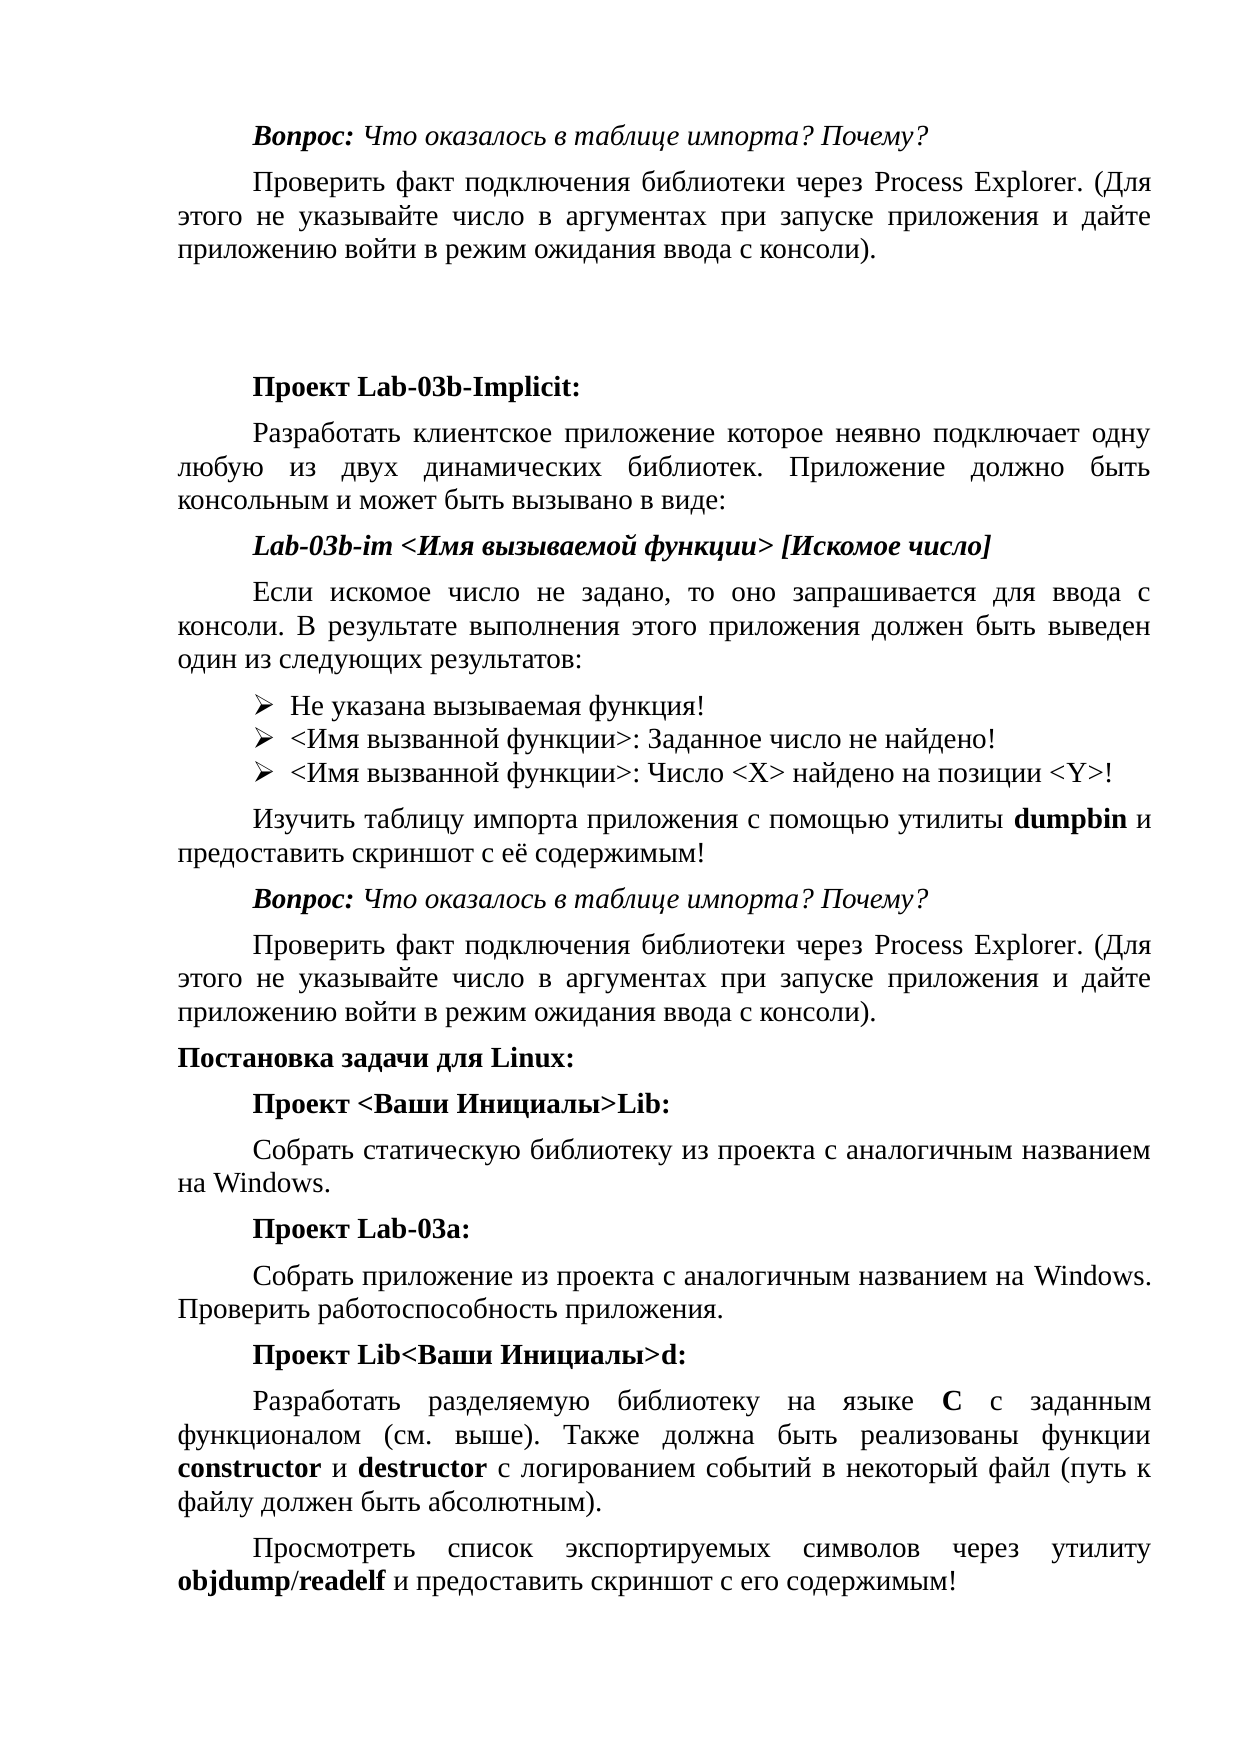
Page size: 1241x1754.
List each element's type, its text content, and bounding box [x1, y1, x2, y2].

text Вопрос: Что оказалось в таблице импорта? Почему? [177, 118, 1152, 152]
text Собрать приложение из проекта с аналогичным названием на Windows. Проверить работоспособность приложения. [177, 1258, 1152, 1325]
list <Имя вызванной функции>: Заданное число не найдено! [187, 721, 1152, 755]
list <Имя вызванной функции>: Число <Х> найдено на позиции <Y>! [187, 755, 1152, 789]
text Lab-03b-im <Имя вызываемой функции> [Искомое число] [177, 528, 1152, 562]
text Проверить факт подключения библиотеки через Process Explorer. (Для этого не указывайте число в аргументах при запуске приложения и дайте приложению войти в режим ожидания ввода с консоли). [177, 164, 1152, 265]
text Проект Lab-03a: [177, 1212, 1152, 1245]
text Разработать разделяемую библиотеку на языке C с заданным функционалом (см. выше). Также должна быть реализованы функции constructor и destructor с логированием событий в некоторый файл (путь к файлу должен быть абсолютным). [177, 1383, 1152, 1517]
text Изучить таблицу импорта приложения с помощью утилиты dumpbin и предоставить скриншот с её содержимым! [177, 801, 1152, 868]
list Не указана вызываемая функция! [187, 688, 1152, 721]
text Постановка задачи для Linux: [177, 1040, 1152, 1073]
text Просмотреть список экспортируемых символов через утилиту objdump/readelf и предоставить скриншот с его содержимым! [177, 1530, 1152, 1597]
text Проект Lab-03b-Implicit: [177, 369, 1152, 403]
text Собрать статическую библиотеку из проекта с аналогичным названием на Windows. [177, 1132, 1152, 1199]
text Разработать клиентское приложение которое неявно подключает одну любую из двух динамических библиотек. Приложение должно быть консольным и может быть вызывано в виде: [177, 415, 1152, 516]
text Если искомое число не задано, то оно запрашивается для ввода с консоли. В результате выполнения этого приложения должен быть выведен один из следующих результатов: [177, 574, 1152, 675]
text Проект <Ваши Инициалы>Lib: [177, 1086, 1152, 1119]
text Вопрос: Что оказалось в таблице импорта? Почему? [177, 881, 1152, 914]
text Проект Lib<Ваши Инициалы>d: [177, 1337, 1152, 1371]
text Проверить факт подключения библиотеки через Process Explorer. (Для этого не указывайте число в аргументах при запуске приложения и дайте приложению войти в режим ожидания ввода с консоли). [177, 927, 1152, 1027]
